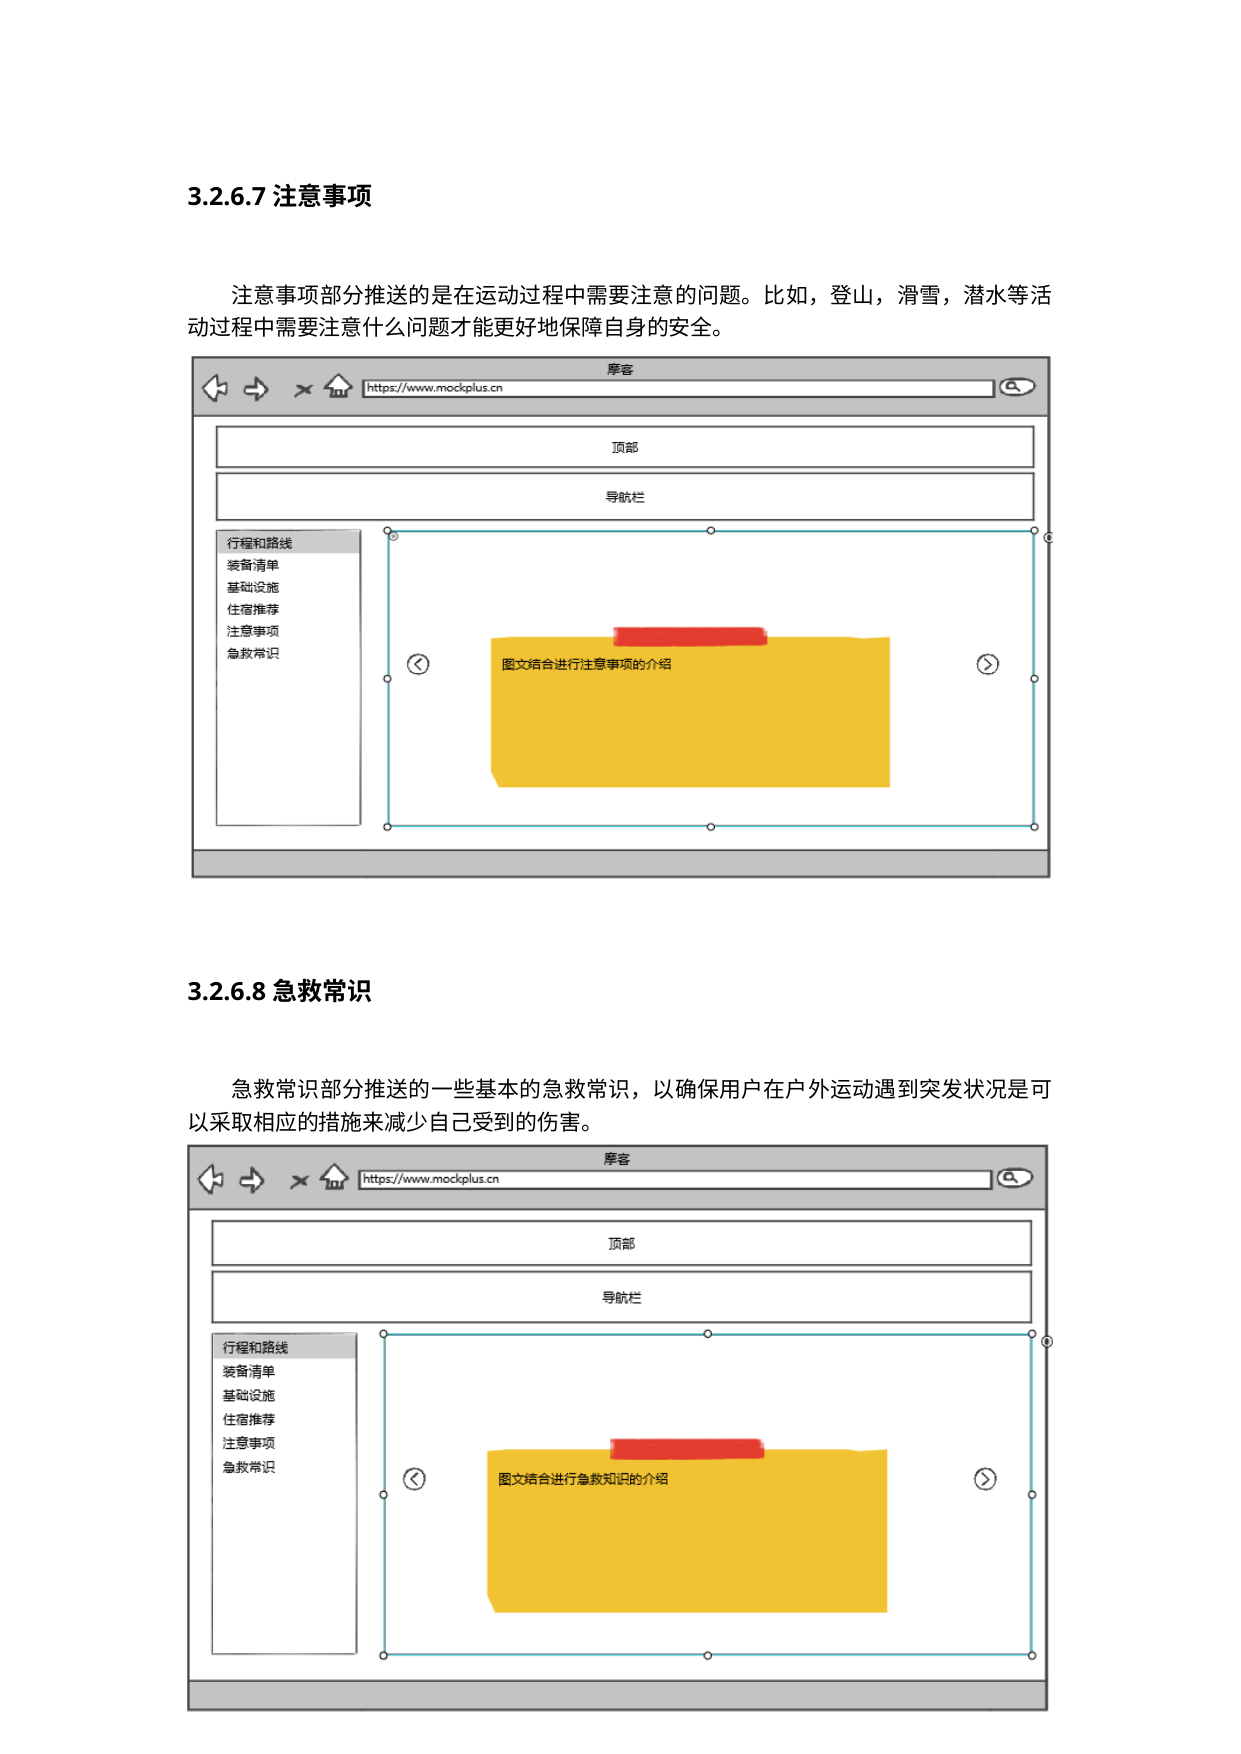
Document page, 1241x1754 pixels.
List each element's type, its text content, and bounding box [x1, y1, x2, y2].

subtitle 3.2.6.8 急救常识 [187, 957, 1053, 1022]
text 急救常识部分推送的一些基本的急救常识，以确保用户在户外运动遇到突发状况是可以采取相应的措施来减少自己受到的伤害。 [187, 1072, 1053, 1137]
text 注意事项部分推送的是在运动过程中需要注意的问题。比如，登山，滑雪，潜水等活动过程中需要注意什么问题才能更好地保障自身的安全。 [187, 277, 1053, 342]
subtitle 3.2.6.7 注意事项 [187, 162, 1053, 227]
picture [187, 353, 1053, 882]
picture [185, 1140, 1053, 1719]
